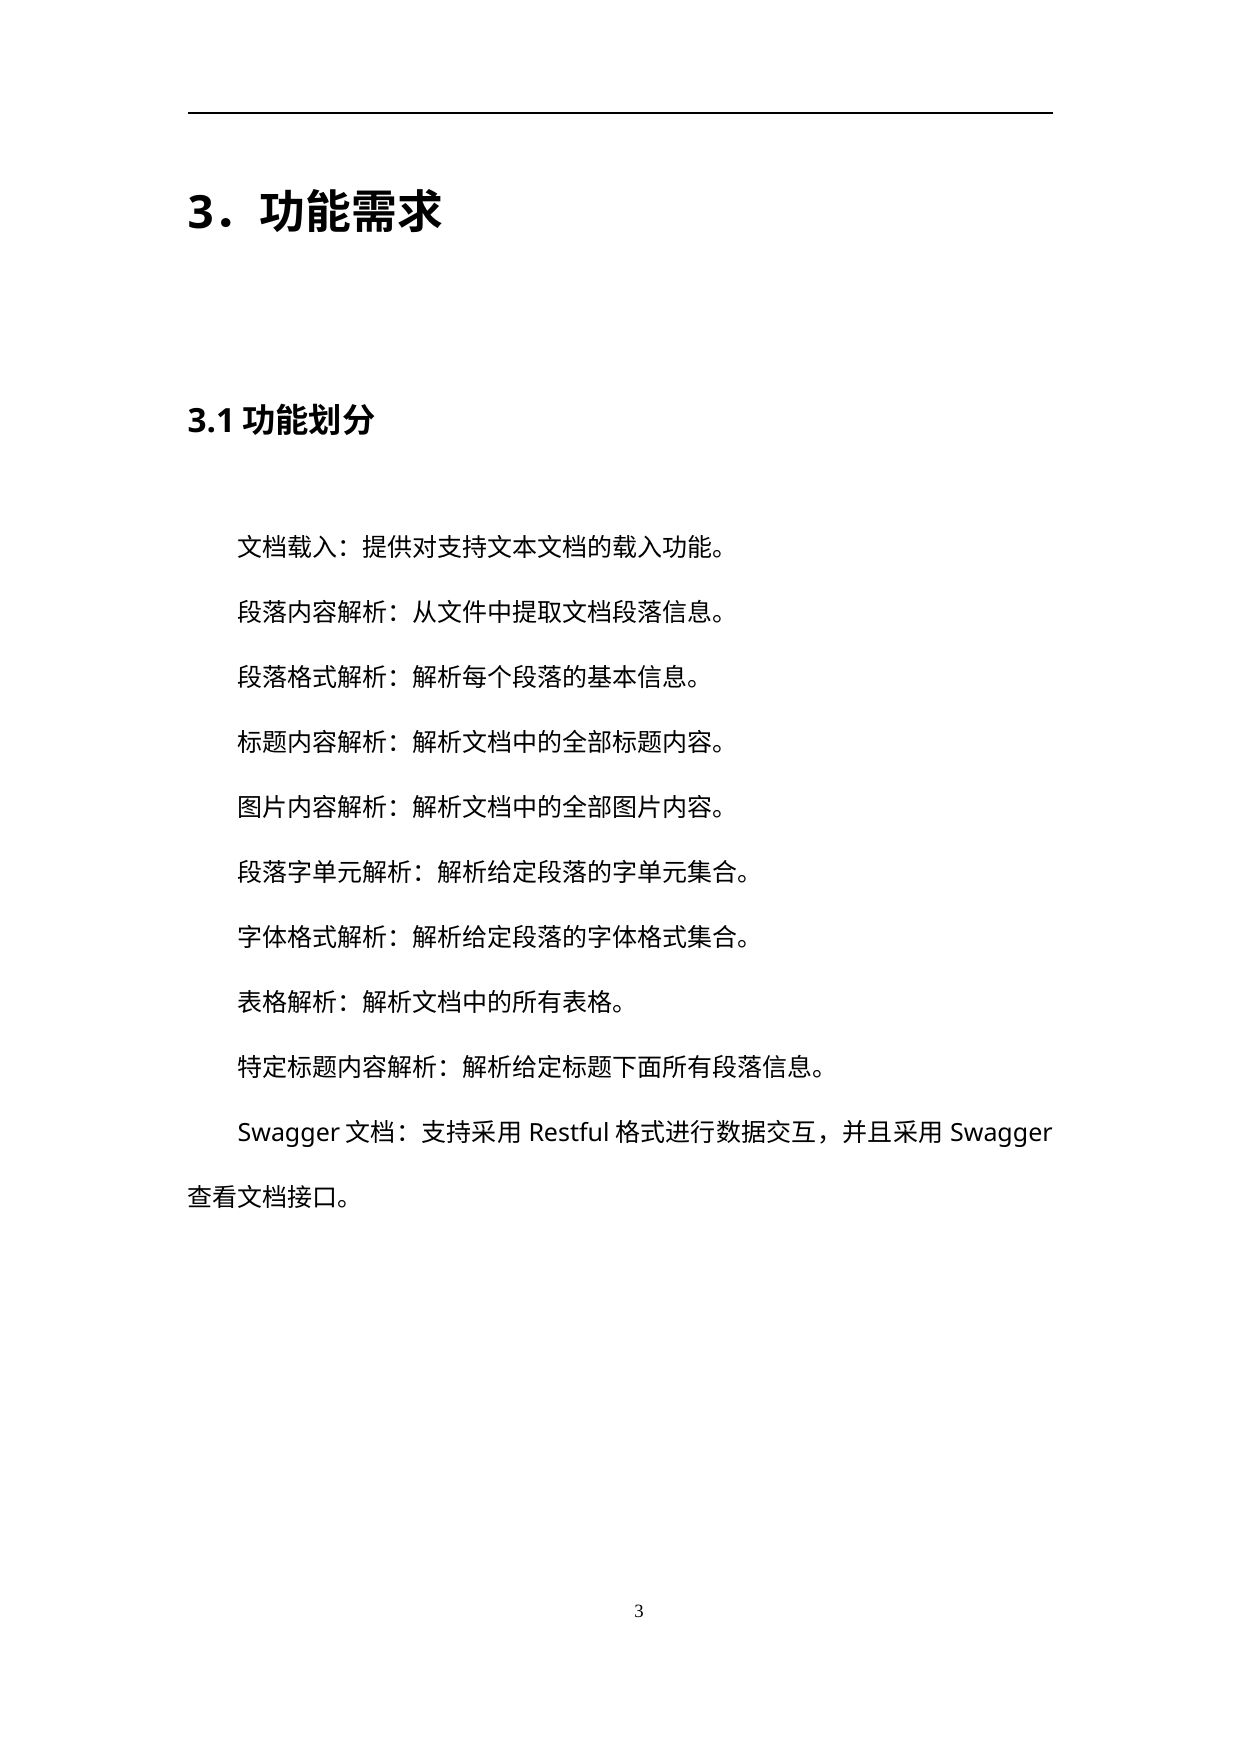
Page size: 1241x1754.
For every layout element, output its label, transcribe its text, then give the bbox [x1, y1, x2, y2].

text 特定标题内容解析：解析给定标题下面所有段落信息。 [187, 1033, 1053, 1098]
text 段落内容解析：从文件中提取文档段落信息。 [187, 578, 1053, 643]
text 段落字单元解析：解析给定段落的字单元集合。 [187, 838, 1053, 903]
text 段落格式解析：解析每个段落的基本信息。 [187, 643, 1053, 708]
subtitle 3．功能需求 [187, 160, 1053, 258]
text 字体格式解析：解析给定段落的字体格式集合。 [187, 903, 1053, 968]
text Swagger文档：支持采用Restful格式进行数据交互，并且采用Swagger查看文档接口。 [187, 1098, 1053, 1228]
text 文档载入：提供对支持文本文档的载入功能。 [187, 513, 1053, 578]
subtitle 3.1功能划分 [187, 386, 1053, 451]
text 图片内容解析：解析文档中的全部图片内容。 [187, 773, 1053, 838]
text 标题内容解析：解析文档中的全部标题内容。 [187, 708, 1053, 773]
text 表格解析：解析文档中的所有表格。 [187, 968, 1053, 1033]
